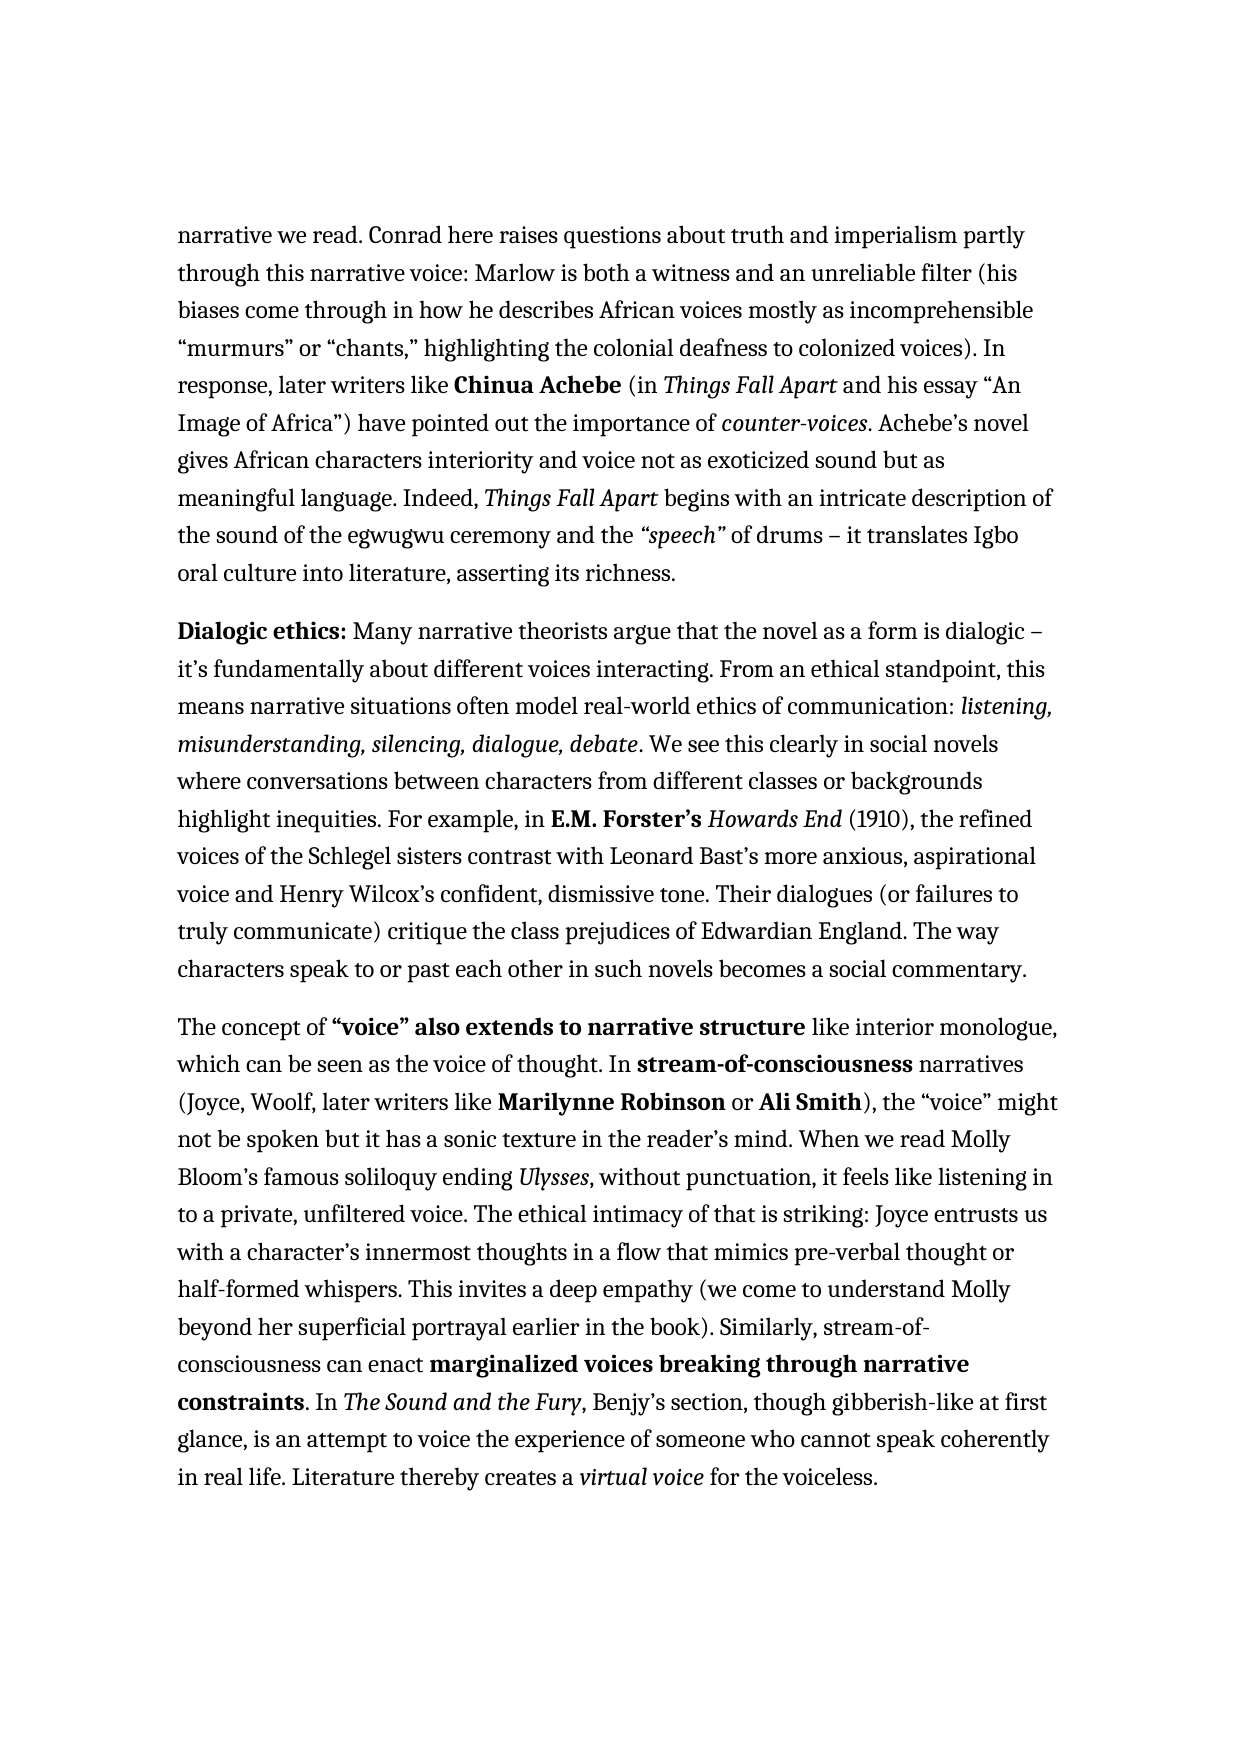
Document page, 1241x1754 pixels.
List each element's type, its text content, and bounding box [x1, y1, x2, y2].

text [177, 217, 1063, 592]
text The concept of “voice” also extends to narrative structure like interior monologue, which can be seen as the voice of thought. In stream-of-consciousness narratives (Joyce, Woolf, later writers like Marilynne Robinson or Ali Smith), the “voice” might not be spoken but it has a sonic texture in the reader’s mind. When we read Molly Bloom’s famous soliloquy ending Ulysses, without punctuation, it feels like listening in to a private, unfiltered voice. The ethical intimacy of that is striking: Joyce entrusts us with a character’s innermost thoughts in a flow that mimics pre-verbal thought or half-formed whispers. This invites a deep empathy (we come to understand Molly beyond her superficial portrayal earlier in the book). Similarly, stream-of-consciousness can enact marginalized voices breaking through narrative constraints. In The Sound and the Fury, Benjy’s section, though gibberish-like at first glance, is an attempt to voice the experience of someone who cannot speak coherently in real life. Literature thereby creates a virtual voice for the voiceless. [177, 1008, 1063, 1496]
text Dialogic ethics: Many narrative theorists argue that the novel as a form is dialogic – it’s fundamentally about different voices interacting. From an ethical standpoint, this means narrative situations often model real-world ethics of communication: listening, misunderstanding, silencing, dialogue, debate. We see this clearly in social novels where conversations between characters from different classes or backgrounds highlight inequities. For example, in E.M. Forster’s Howards End (1910), the refined voices of the Schlegel sisters contrast with Leonard Bast’s more anxious, aspirational voice and Henry Wilcox’s confident, dismissive tone. Their dialogues (or failures to truly communicate) critique the class prejudices of Edwardian England. The way characters speak to or past each other in such novels becomes a social commentary. [177, 613, 1063, 988]
